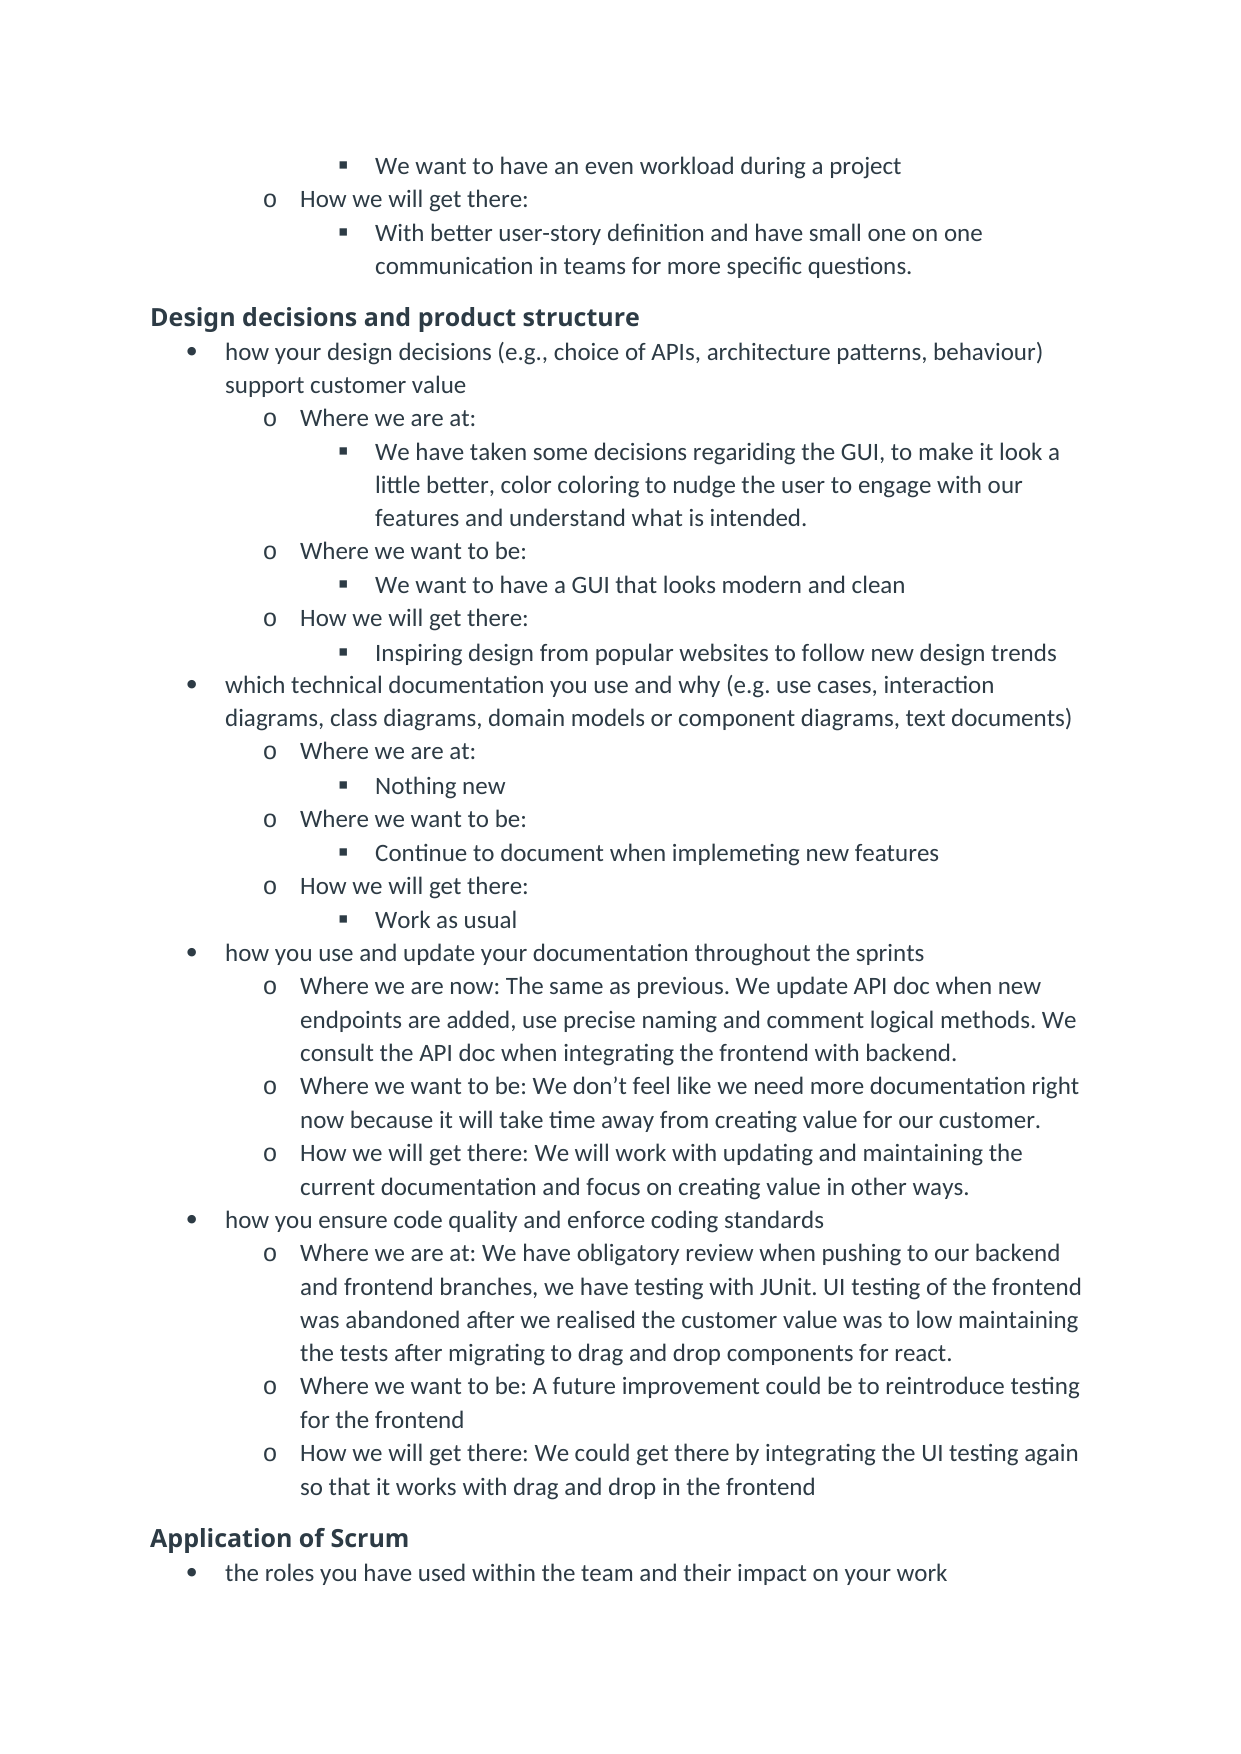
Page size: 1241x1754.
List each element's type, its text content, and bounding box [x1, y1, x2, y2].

list How we will get there: [262, 870, 1090, 902]
list With better user-story definition and have small one on one communication in teams for more specific questions. [337, 217, 1090, 281]
list Where we are at: We have obligatory review when pushing to our backend and frontend branches, we have testing with JUnit. UI testing of the frontend was abandoned after we realised the customer value was to low maintaining the tests after migrating to drag and drop components for react. [262, 1237, 1090, 1368]
list Inspiring design from popular websites to follow new design trends [337, 637, 1090, 667]
list Where we want to be: A future improvement could be to reintroduce testing for the frontend [262, 1370, 1090, 1435]
list how you use and update your documentation throughout the sprints [187, 937, 1090, 968]
list How we will get there: [262, 183, 1090, 215]
list We have taken some decisions regariding the GUI, to make it look a little better, color coloring to nudge the user to engage with our features and understand what is intended. [337, 437, 1090, 533]
list how you ensure code quality and enforce coding standards [187, 1204, 1090, 1235]
list Where we are now: The same as previous. We update API doc when new endpoints are added, use precise naming and comment logical methods. We consult the API doc when integrating the frontend with backend. [262, 970, 1090, 1068]
list Where we want to be: [262, 535, 1090, 567]
list the roles you have used within the team and their impact on your work [187, 1558, 1090, 1588]
list Continue to document when implemeting new features [337, 837, 1090, 867]
subtitle Application of Scrum [150, 1521, 1090, 1555]
list We want to have a GUI that looks modern and clean [337, 569, 1090, 600]
list Work as usual [337, 904, 1090, 935]
list Where we are at: [262, 736, 1090, 767]
list How we will get there: We could get there by integrating the UI testing again so that it works with drag and drop in the frontend [262, 1437, 1090, 1502]
list We want to have an even workload during a project [337, 150, 1090, 181]
list which technical documentation you use and why (e.g. use cases, interaction diagrams, class diagrams, domain models or component diagrams, text documents) [187, 670, 1090, 733]
list Where we want to be: [262, 803, 1090, 834]
list Where we want to be: We don’t feel like we need more documentation right now because it will take time away from creating value for our customer. [262, 1070, 1090, 1135]
list How we will get there: We will work with updating and maintaining the current documentation and focus on creating value in other ways. [262, 1137, 1090, 1202]
list Nothing new [337, 770, 1090, 800]
list How we will get there: [262, 602, 1090, 634]
list Where we are at: [262, 402, 1090, 434]
subtitle Design decisions and product structure [150, 300, 1090, 334]
list how your design decisions (e.g., choice of APIs, architecture patterns, behaviour) support customer value [187, 336, 1090, 400]
